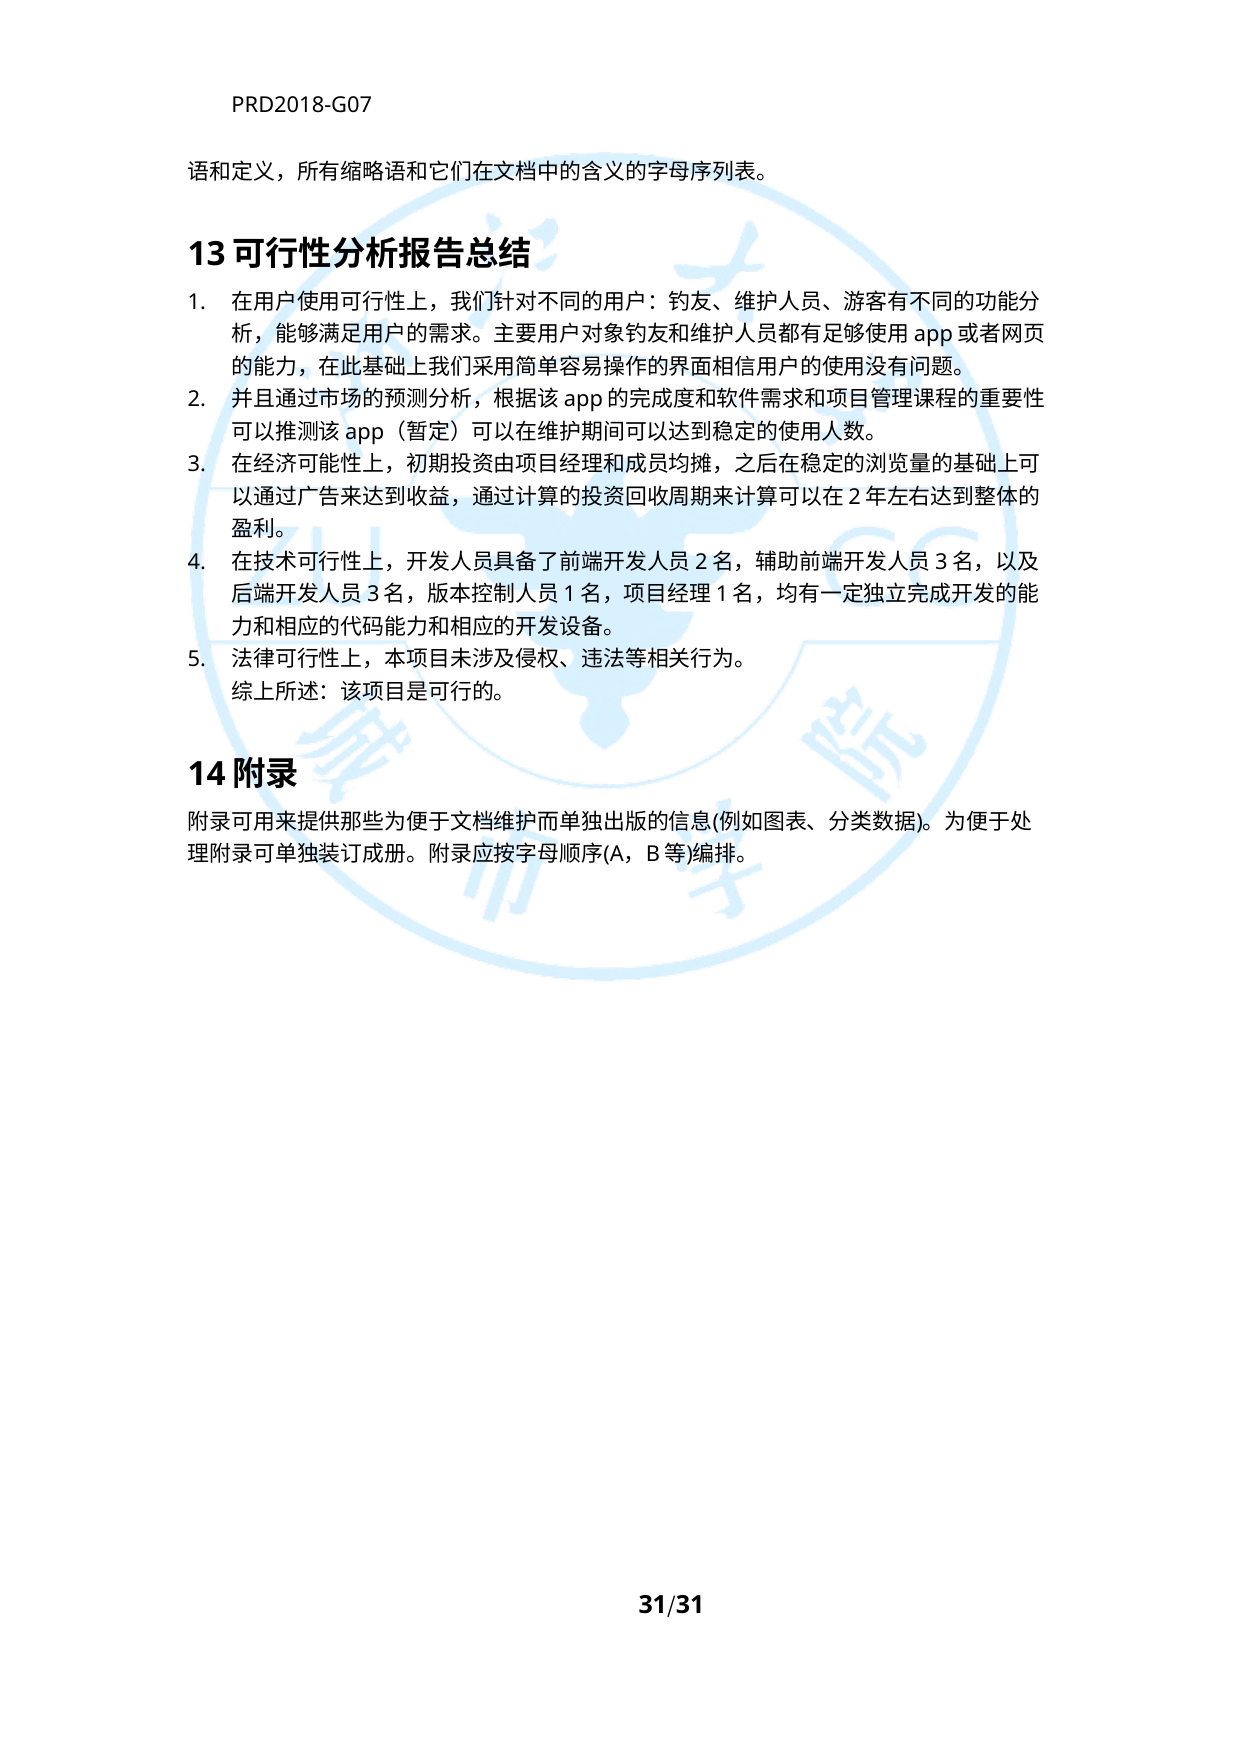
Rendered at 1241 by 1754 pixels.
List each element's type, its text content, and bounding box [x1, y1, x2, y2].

text 综上所述：该项目是可行的。 [187, 673, 1053, 706]
list 在用户使用可行性上，我们针对不同的用户：钓友、维护人员、游客有不同的功能分析，能够满足用户的需求。主要用户对象钓友和维护人员都有足够使用app或者网页的能力，在此基础上我们采用简单容易操作的界面相信用户的使用没有问题。 [187, 283, 1053, 381]
list 在技术可行性上，开发人员具备了前端开发人员2名，辅助前端开发人员3名，以及后端开发人员3名，版本控制人员1名，项目经理1名，均有一定独立完成开发的能力和相应的代码能力和相应的开发设备。 [187, 543, 1053, 641]
text 本章应包含有助于理解本文档的一般信息(例如原理)。本章应包含为理解本文档需要的术语和定义，所有缩略语和它们在文档中的含义的字母序列表。 [187, 153, 1053, 186]
list 在经济可能性上，初期投资由项目经理和成员均摊，之后在稳定的浏览量的基础上可以通过广告来达到收益，通过计算的投资回收周期来计算可以在2年左右达到整体的盈利。 [187, 446, 1053, 543]
list 并且通过市场的预测分析，根据该app的完成度和软件需求和项目管理课程的重要性可以推测该app（暂定）可以在维护期间可以达到稳定的使用人数。 [187, 381, 1053, 446]
list 法律可行性上，本项目未涉及侵权、违法等相关行为。 [187, 641, 1053, 673]
text 附录可用来提供那些为便于文档维护而单独出版的信息(例如图表、分类数据)。为便于处理附录可单独装订成册。附录应按字母顺序(A，B等)编排。 [187, 803, 1053, 868]
text 可行性分析报告总结 [187, 218, 1053, 283]
text 附录 [187, 738, 1053, 803]
